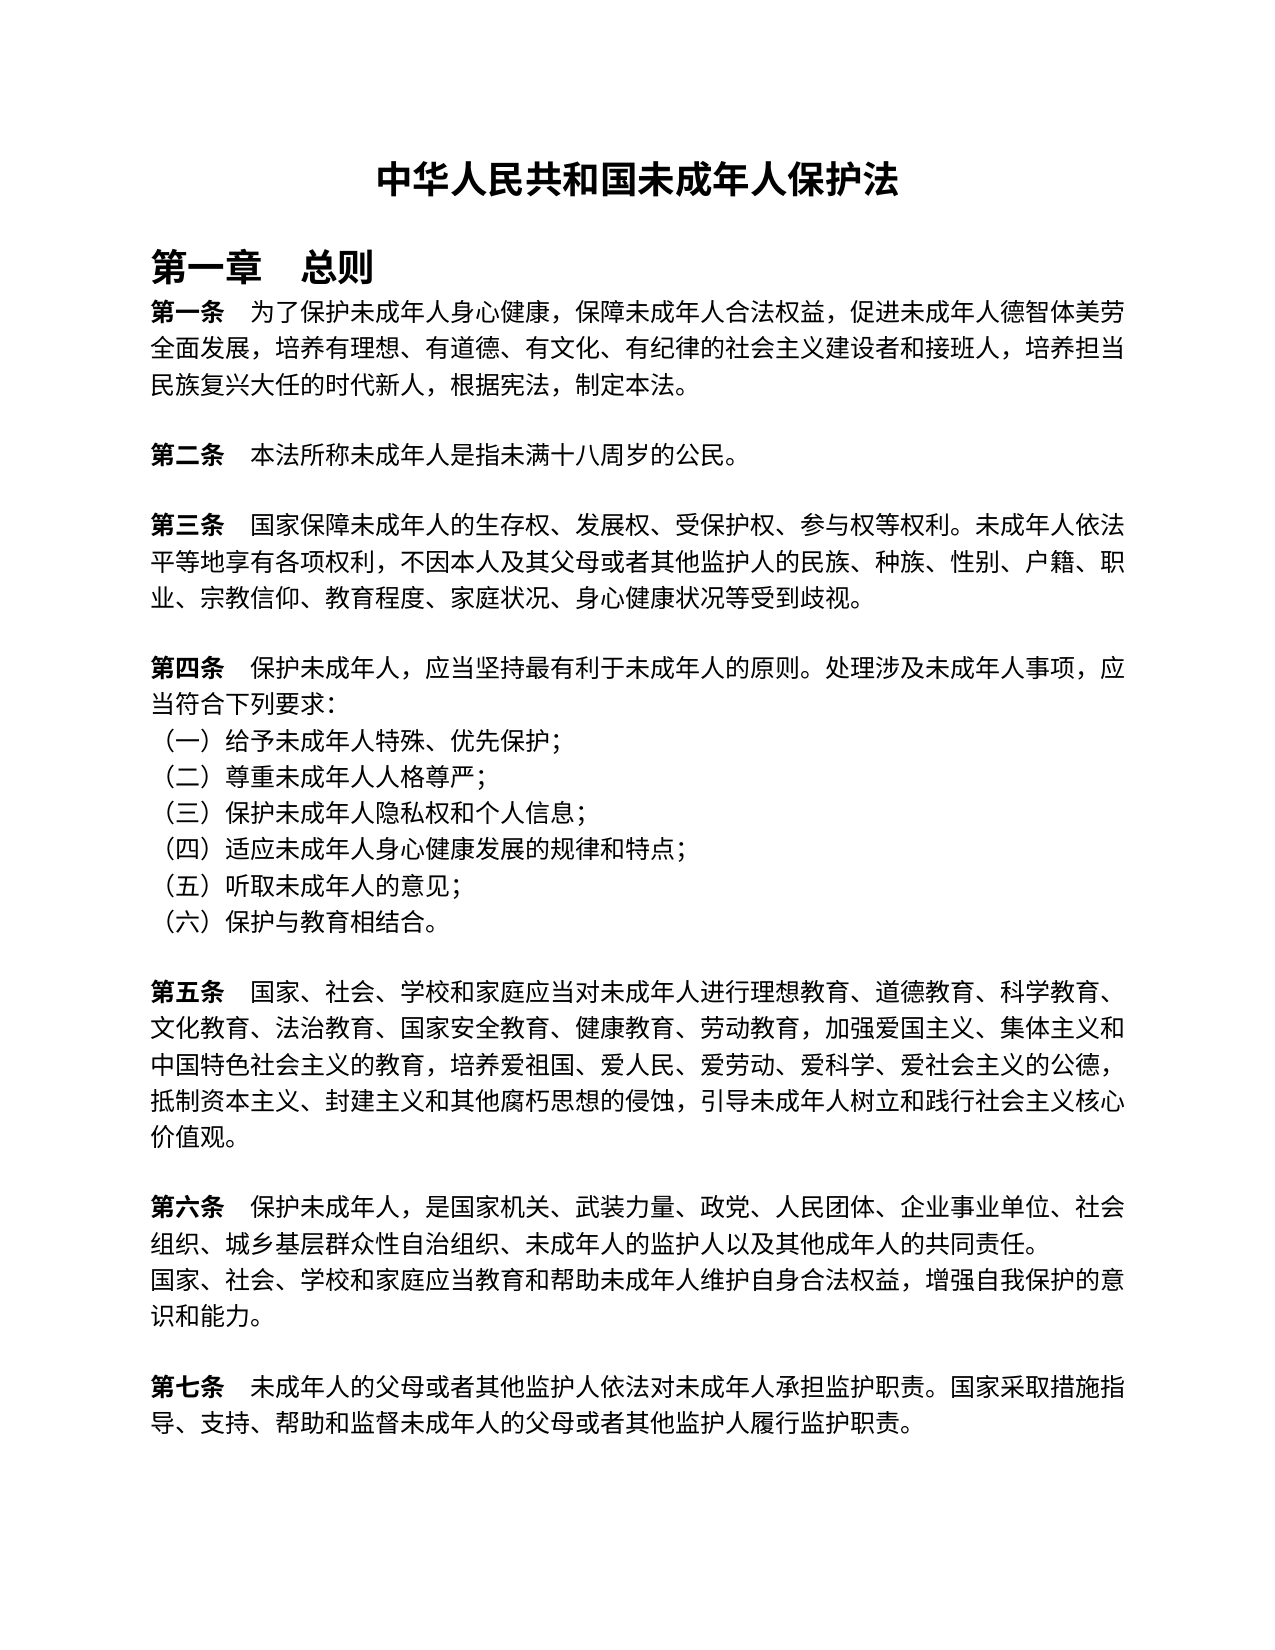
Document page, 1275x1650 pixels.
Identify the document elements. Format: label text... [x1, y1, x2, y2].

text 第三条 国家保障未成年人的生存权、发展权、受保护权、参与权等权利。未成年人依法平等地享有各项权利，不因本人及其父母或者其他监护人的民族、种族、性别、户籍、职业、宗教信仰、教育程度、家庭状况、身心健康状况等受到歧视。 [150, 506, 1125, 614]
text 中华人民共和国未成年人保护法 [150, 150, 1125, 204]
text 第五条 国家、社会、学校和家庭应当对未成年人进行理想教育、道德教育、科学教育、文化教育、法治教育、国家安全教育、健康教育、劳动教育，加强爱国主义、集体主义和中国特色社会主义的教育，培养爱祖国、爱人民、爱劳动、爱科学、爱社会主义的公德，抵制资本主义、封建主义和其他腐朽思想的侵蚀，引导未成年人树立和践行社会主义核心价值观。 [150, 973, 1125, 1154]
text 第四条 保护未成年人，应当坚持最有利于未成年人的原则。处理涉及未成年人事项，应当符合下列要求： （一）给予未成年人特殊、优先保护； （二）尊重未成年人人格尊严； （三）保护未成年人隐私权和个人信息； （四）适应未成年人身心健康发展的规律和特点； （五）听取未成年人的意见； （六）保护与教育相结合。 [150, 648, 1125, 938]
text 第二条 本法所称未成年人是指未满十八周岁的公民。 [150, 435, 1125, 472]
text 第一章 总则 [150, 238, 1125, 293]
text 第一条 为了保护未成年人身心健康，保障未成年人合法权益，促进未成年人德智体美劳全面发展，培养有理想、有道德、有文化、有纪律的社会主义建设者和接班人，培养担当民族复兴大任的时代新人，根据宪法，制定本法。 [150, 293, 1125, 401]
text 第七条 未成年人的父母或者其他监护人依法对未成年人承担监护职责。国家采取措施指导、支持、帮助和监督未成年人的父母或者其他监护人履行监护职责。 [150, 1367, 1125, 1439]
text 第六条 保护未成年人，是国家机关、武装力量、政党、人民团体、企业事业单位、社会组织、城乡基层群众性自治组织、未成年人的监护人以及其他成年人的共同责任。 国家、社会、学校和家庭应当教育和帮助未成年人维护自身合法权益，增强自我保护的意识和能力。 [150, 1188, 1125, 1333]
